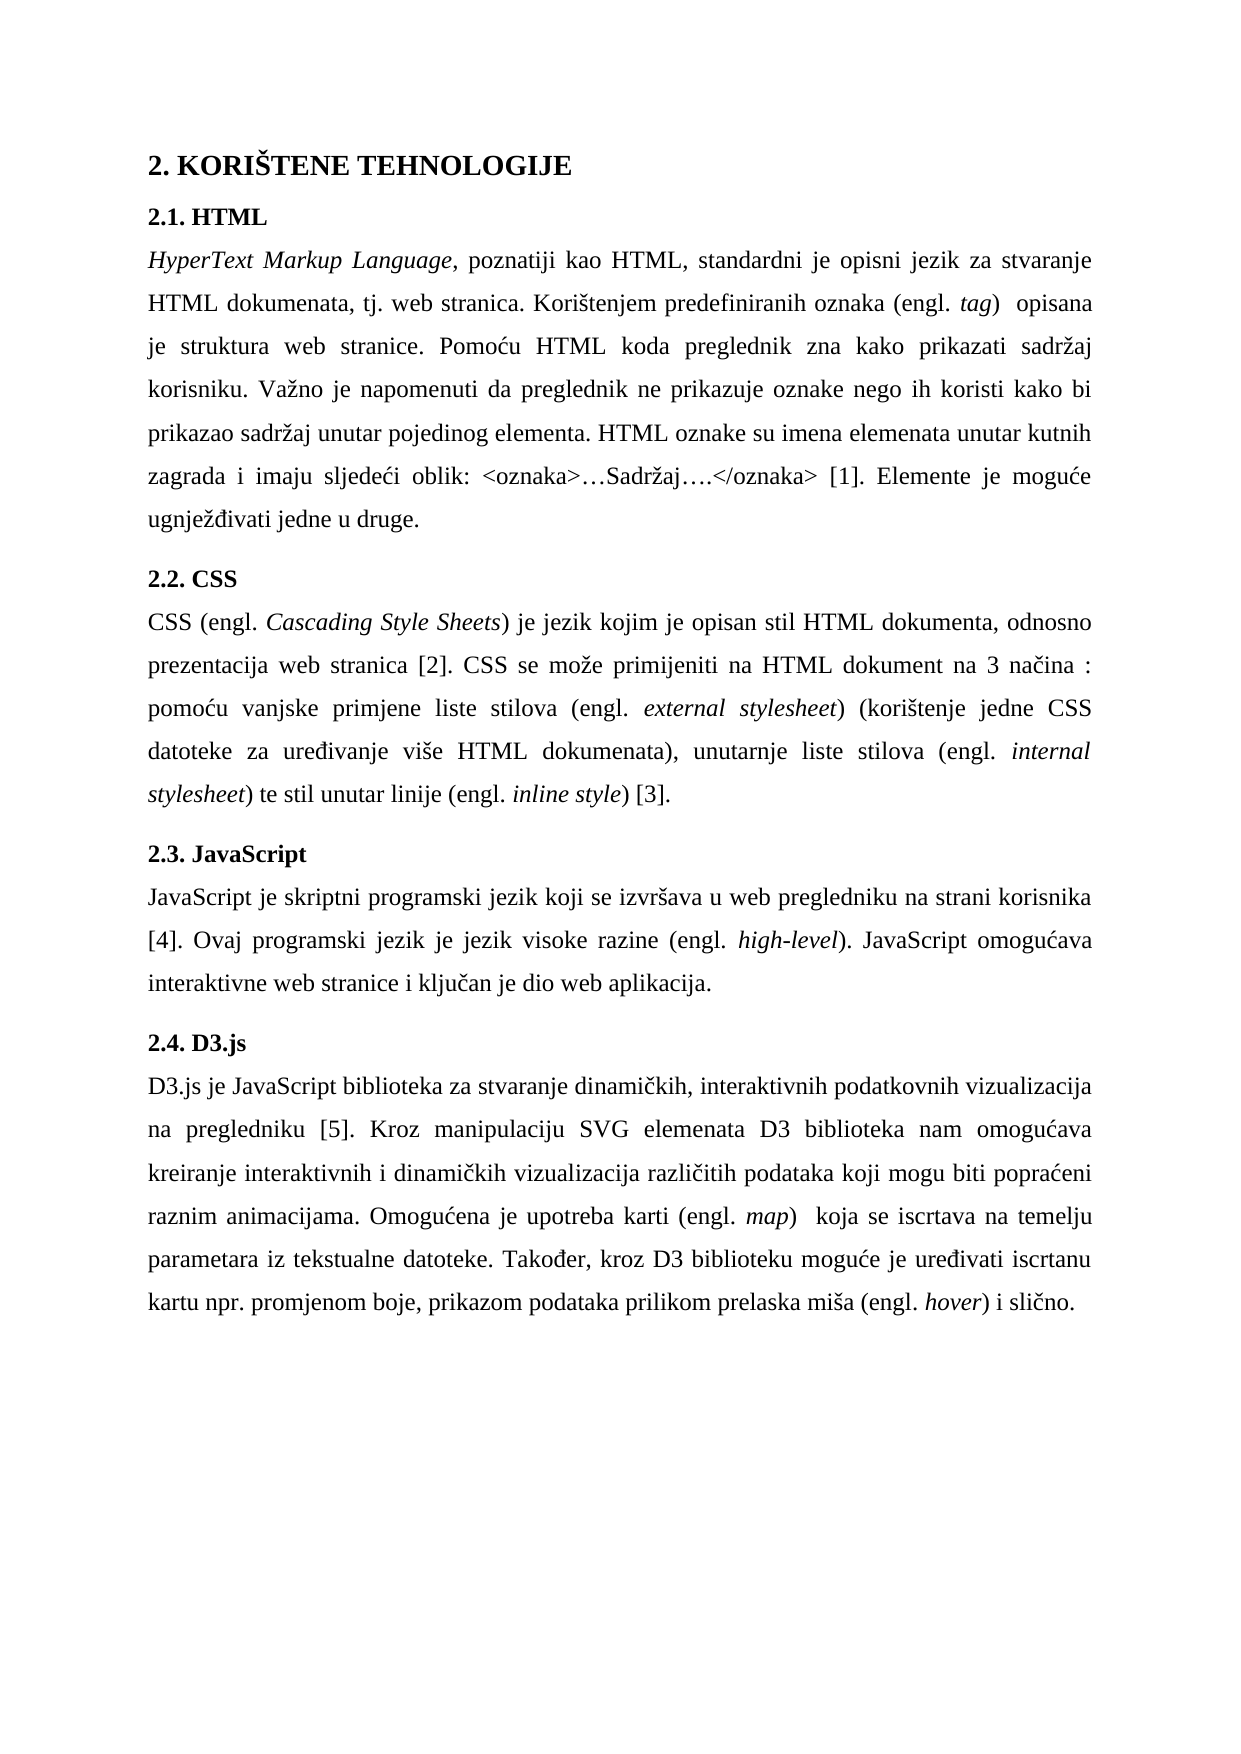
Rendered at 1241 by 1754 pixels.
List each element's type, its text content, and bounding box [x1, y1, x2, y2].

text D3.js je JavaScript biblioteka za stvaranje dinamičkih, interaktivnih podatkovnih vizualizacija na pregledniku [5]. Kroz manipulaciju SVG elemenata D3 biblioteka nam omogućava kreiranje interaktivnih i dinamičkih vizualizacija različitih podataka koji mogu biti popraćeni raznim animacijama. Omogućena je upotreba karti (engl. map) koja se iscrtava na temelju parametara iz tekstualne datoteke. Također, kroz D3 biblioteku moguće je uređivati iscrtanu kartu npr. promjenom boje, prikazom podataka prilikom prelaska miša (engl. hover) i slično. [148, 1096, 1093, 1341]
text JavaScript je skriptni programski jezik koji se izvršava u web pregledniku na strani korisnika [4]. Ovaj programski jezik je jezik visoke razine (engl. high-level). JavaScript omogućava interaktivne web stranice i ključan je dio web aplikacija. [148, 907, 1093, 1022]
text CSS (engl. Cascading Style Sheets) je jezik kojim je opisan stil HTML dokumenta, odnosno prezentacija web stranica [2]. CSS se može primijeniti na HTML dokument na 3 načina : pomoću vanjske primjene liste stilova (engl. external stylesheet) (korištenje jedne CSS datoteke za uređivanje više HTML dokumenata), unutarnje liste stilova (engl. internal stylesheet) te stil unutar linije (engl. inline style) [3]. [148, 632, 1093, 833]
subtitle KORIŠTENE TEHNOLOGIJE [148, 148, 1093, 181]
subtitle HTML [148, 227, 1093, 256]
subtitle CSS [148, 589, 1093, 617]
subtitle D3.js [148, 1053, 1093, 1082]
subtitle JavaScript [148, 864, 1093, 893]
text HyperText Markup Language, poznatiji kao HTML, standardni je opisni jezik za stvaranje HTML dokumenata, tj. web stranica. Korištenjem predefiniranih oznaka (engl. tag) opisana je struktura web stranice. Pomoću HTML koda preglednik zna kako prikazati sadržaj korisniku. Važno je napomenuti da preglednik ne prikazuje oznake nego ih koristi kako bi prikazao sadržaj unutar pojedinog elementa. HTML oznake su imena elemenata unutar kutnih zagrada i imaju sljedeći oblik: <oznaka>…Sadržaj….</oznaka> [1]. Elemente je moguće ugnježđivati jedne u druge. [148, 270, 1093, 558]
